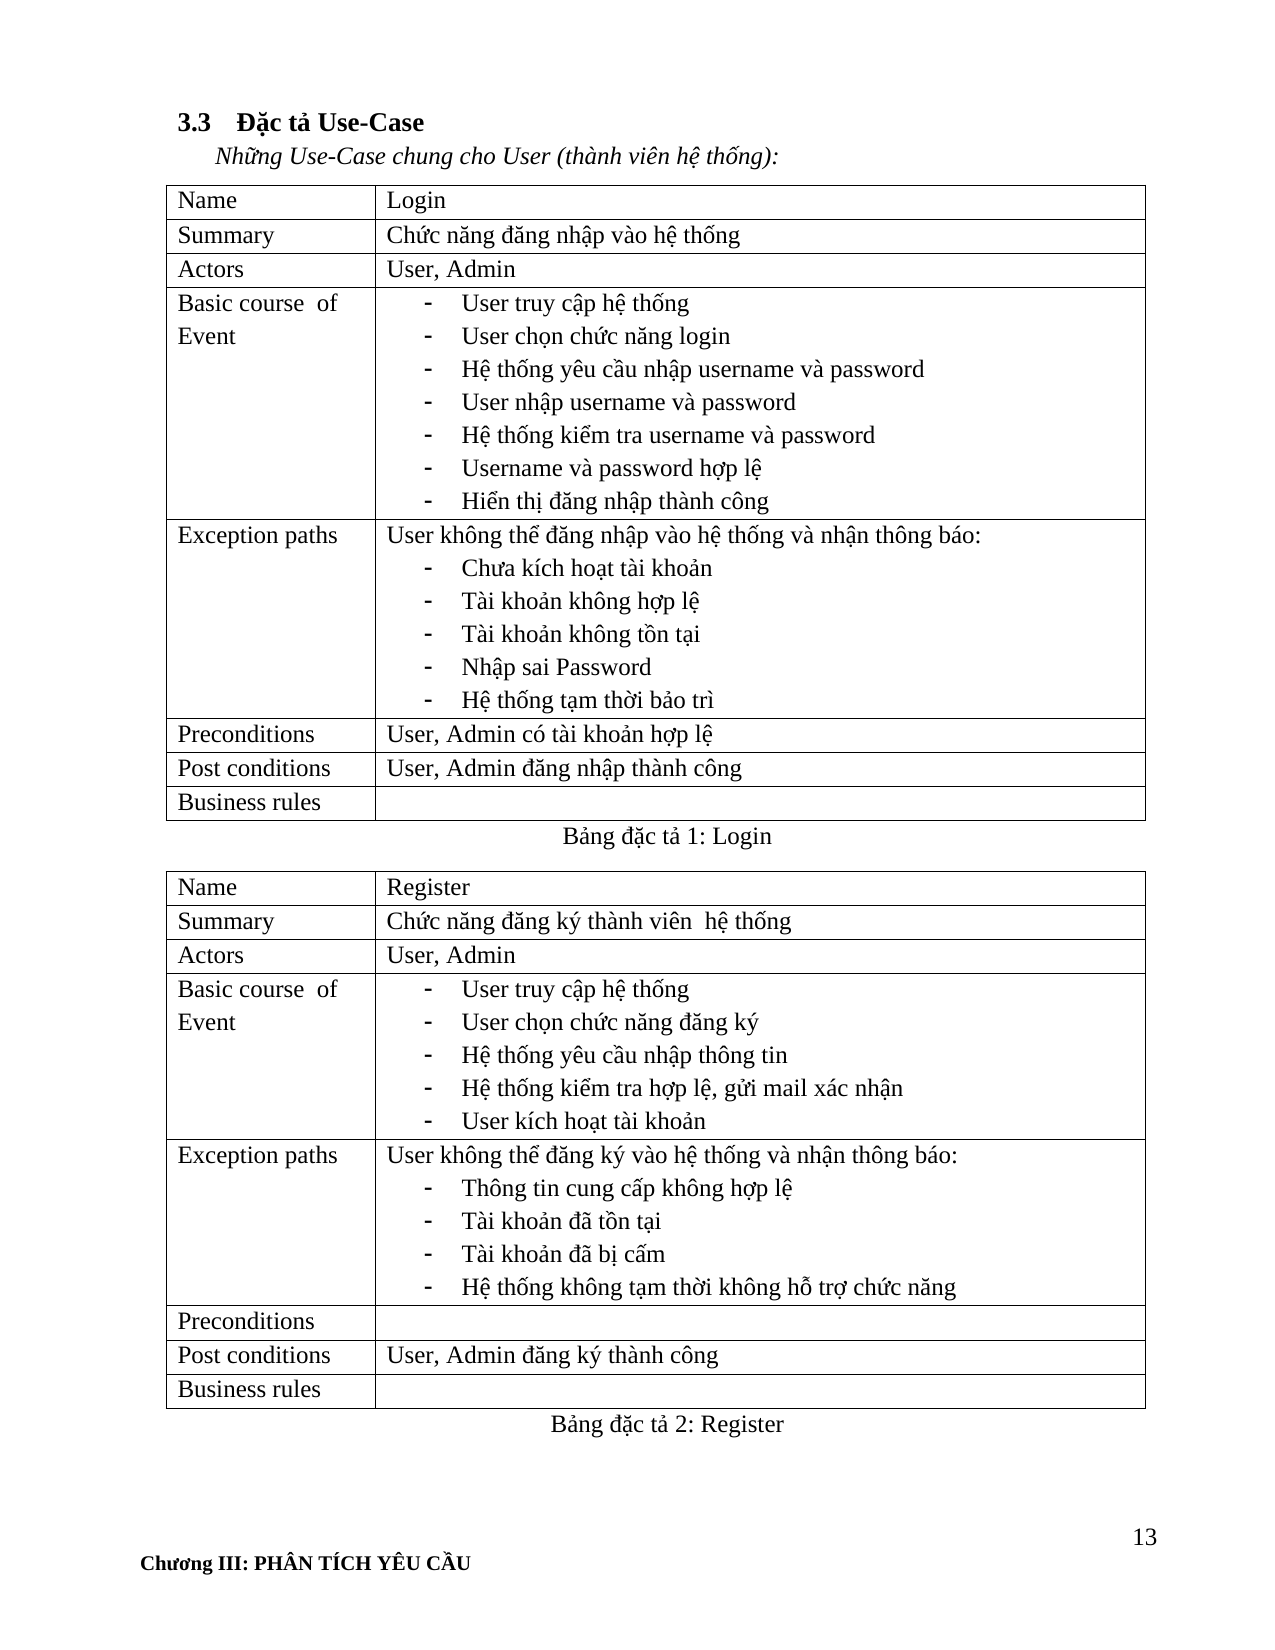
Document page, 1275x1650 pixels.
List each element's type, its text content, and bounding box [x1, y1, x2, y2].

table_cell Exception paths [167, 520, 375, 718]
table_cell User truy cập hệ thống User chọn chức năng login Hệ thống yêu cầu nhập username và password User nhập username và password Hệ thống kiểm tra username và password Username và password hợp lệ Hiển thị đăng nhập thành công [376, 288, 1145, 519]
table_cell [376, 787, 1145, 820]
table_cell [376, 1306, 1145, 1339]
table_cell Summary [167, 906, 375, 939]
table_header Register [376, 872, 1145, 905]
table_cell User, Admin [376, 254, 1145, 287]
table_cell User truy cập hệ thống User chọn chức năng đăng ký Hệ thống yêu cầu nhập thông tin Hệ thống kiểm tra hợp lệ, gửi mail xác nhận User kích hoạt tài khoản [376, 974, 1145, 1139]
table_cell Preconditions [167, 1306, 375, 1339]
table_header Name [167, 872, 375, 905]
text Bảng đặc tả 2: Register [177, 1409, 1157, 1437]
table_cell User, Admin [376, 940, 1145, 973]
table_cell [376, 1375, 1145, 1408]
table_cell User, Admin có tài khoản hợp lệ [376, 719, 1145, 752]
table_cell User không thể đăng nhập vào hệ thống và nhận thông báo: Chưa kích hoạt tài khoản Tài khoản không hợp lệ Tài khoản không tồn tại Nhập sai Password Hệ thống tạm thời bảo trì [376, 520, 1145, 718]
table_cell User, Admin đăng nhập thành công [376, 753, 1145, 786]
table_cell Actors [167, 254, 375, 287]
table_cell Chức năng đăng nhập vào hệ thống [376, 220, 1145, 253]
table_cell User, Admin đăng ký thành công [376, 1341, 1145, 1373]
table_cell Summary [167, 220, 375, 253]
list Đặc tả Use-Case [177, 106, 1157, 137]
table_cell Business rules [167, 1375, 375, 1408]
table_cell Exception paths [167, 1140, 375, 1305]
text Bảng đặc tả 1: Login [177, 821, 1157, 850]
table_cell Chức năng đăng ký thành viên hệ thống [376, 906, 1145, 939]
table_cell Basic course of Event [167, 288, 375, 519]
table_cell User không thể đăng ký vào hệ thống và nhận thông báo: Thông tin cung cấp không hợp lệ Tài khoản đã tồn tại Tài khoản đã bị cấm Hệ thống không tạm thời không hỗ trợ chức năng [376, 1140, 1145, 1305]
table_cell Post conditions [167, 753, 375, 786]
table_cell Actors [167, 940, 375, 973]
table_cell Post conditions [167, 1341, 375, 1373]
text Những Use-Case chung cho User (thành viên hệ thống): [177, 141, 1157, 170]
table_cell Basic course of Event [167, 974, 375, 1139]
table_header Login [376, 186, 1145, 219]
table_cell Preconditions [167, 719, 375, 752]
table_cell Business rules [167, 787, 375, 820]
table_header Name [167, 186, 375, 219]
